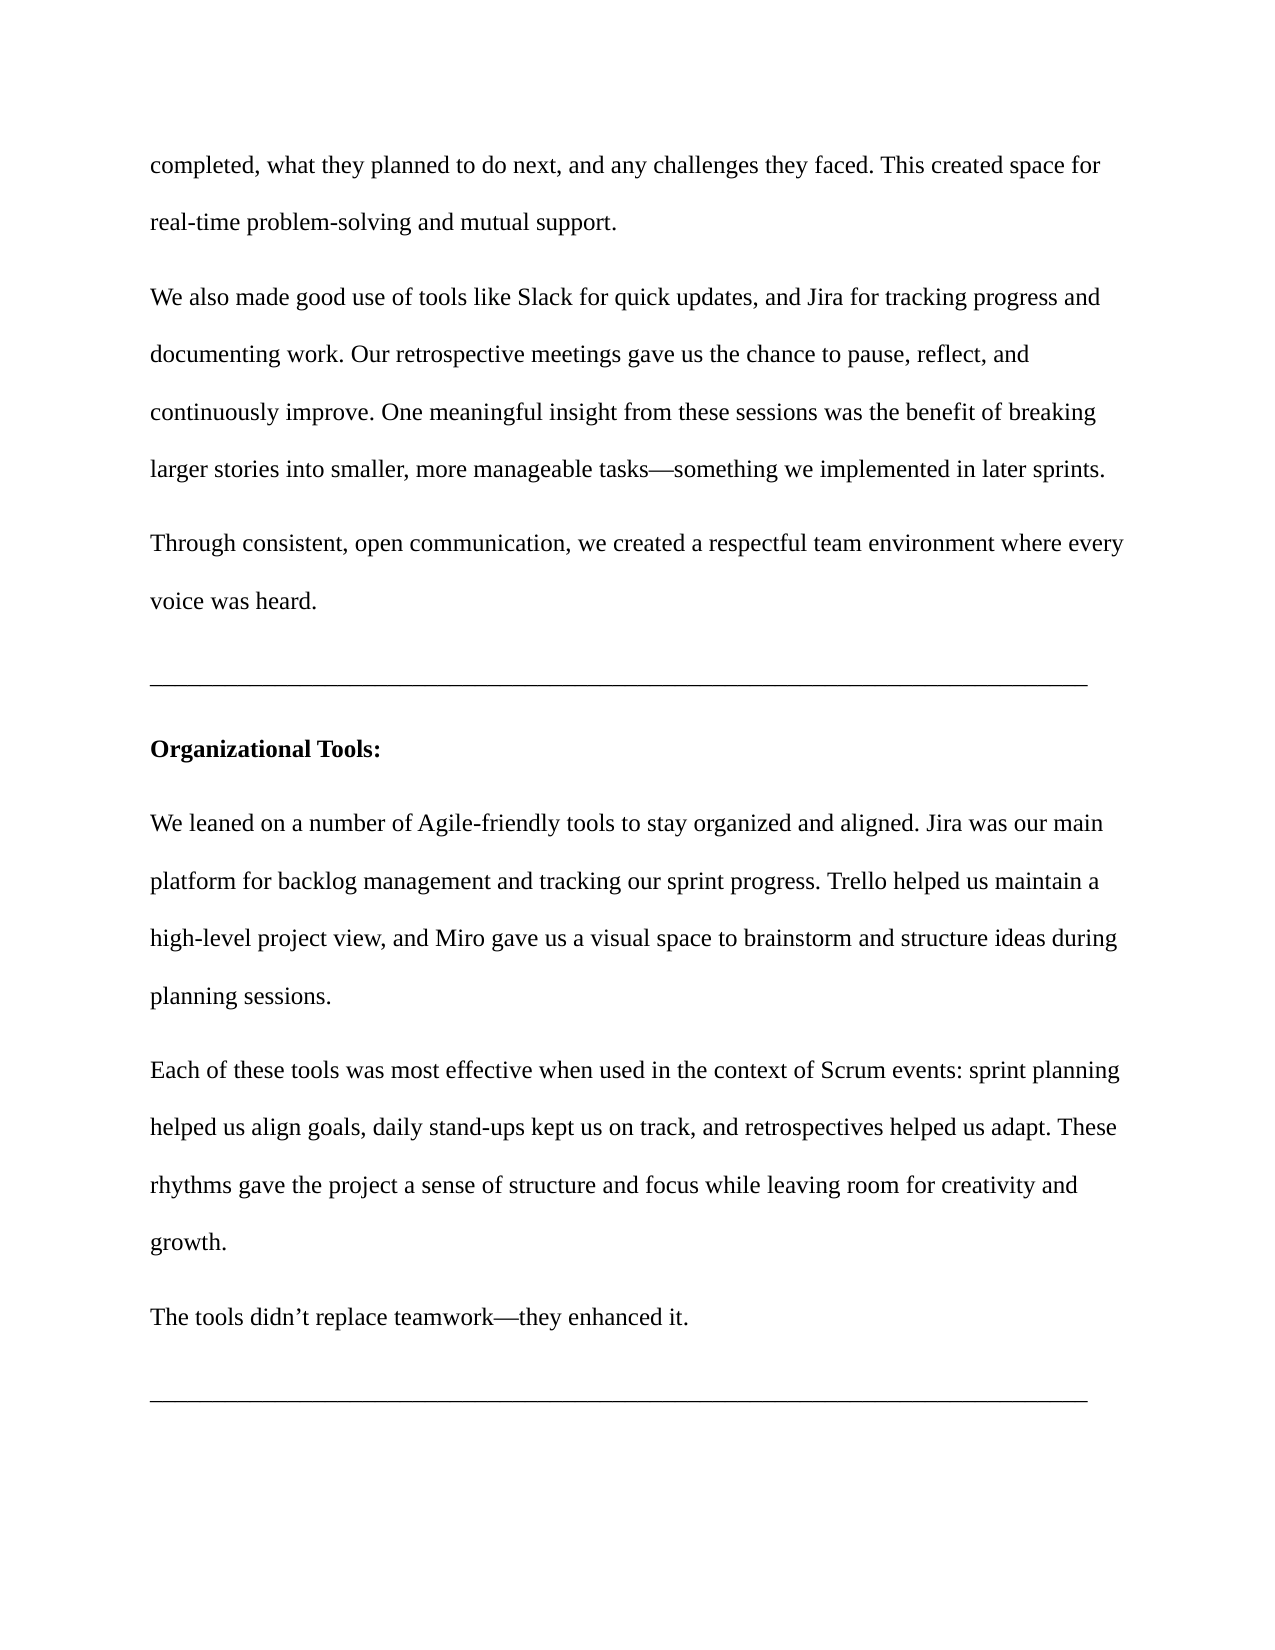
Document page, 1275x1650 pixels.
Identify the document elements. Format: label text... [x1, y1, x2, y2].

text ___________________________________________________________________________ [150, 1376, 1125, 1404]
text Organizational Tools: [150, 734, 1125, 763]
text ___________________________________________________________________________ [150, 660, 1125, 689]
text Each of these tools was most effective when used in the context of Scrum events: sprint planning helped us align goals, daily stand-ups kept us on track, and retrospectives helped us adapt. These rhythms gave the project a sense of structure and focus while leaving room for creativity and growth. [150, 1055, 1125, 1256]
text The tools didn’t replace teamwork—they enhanced it. [150, 1302, 1125, 1330]
text Through consistent, open communication, we created a respectful team environment where every voice was heard. [150, 528, 1125, 614]
text We also made good use of tools like Slack for quick updates, and Jira for tracking progress and documenting work. Our retrospective meetings gave us the chance to pause, reflect, and continuously improve. One meaningful insight from these sessions was the benefit of breaking larger stories into smaller, more manageable tasks—something we implemented in later sprints. [150, 282, 1125, 483]
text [150, 150, 1125, 236]
text We leaned on a number of Agile-friendly tools to stay organized and aligned. Jira was our main platform for backlog management and tracking our sprint progress. Trello helped us maintain a high-level project view, and Miro gave us a visual space to brainstorm and structure ideas during planning sessions. [150, 808, 1125, 1009]
